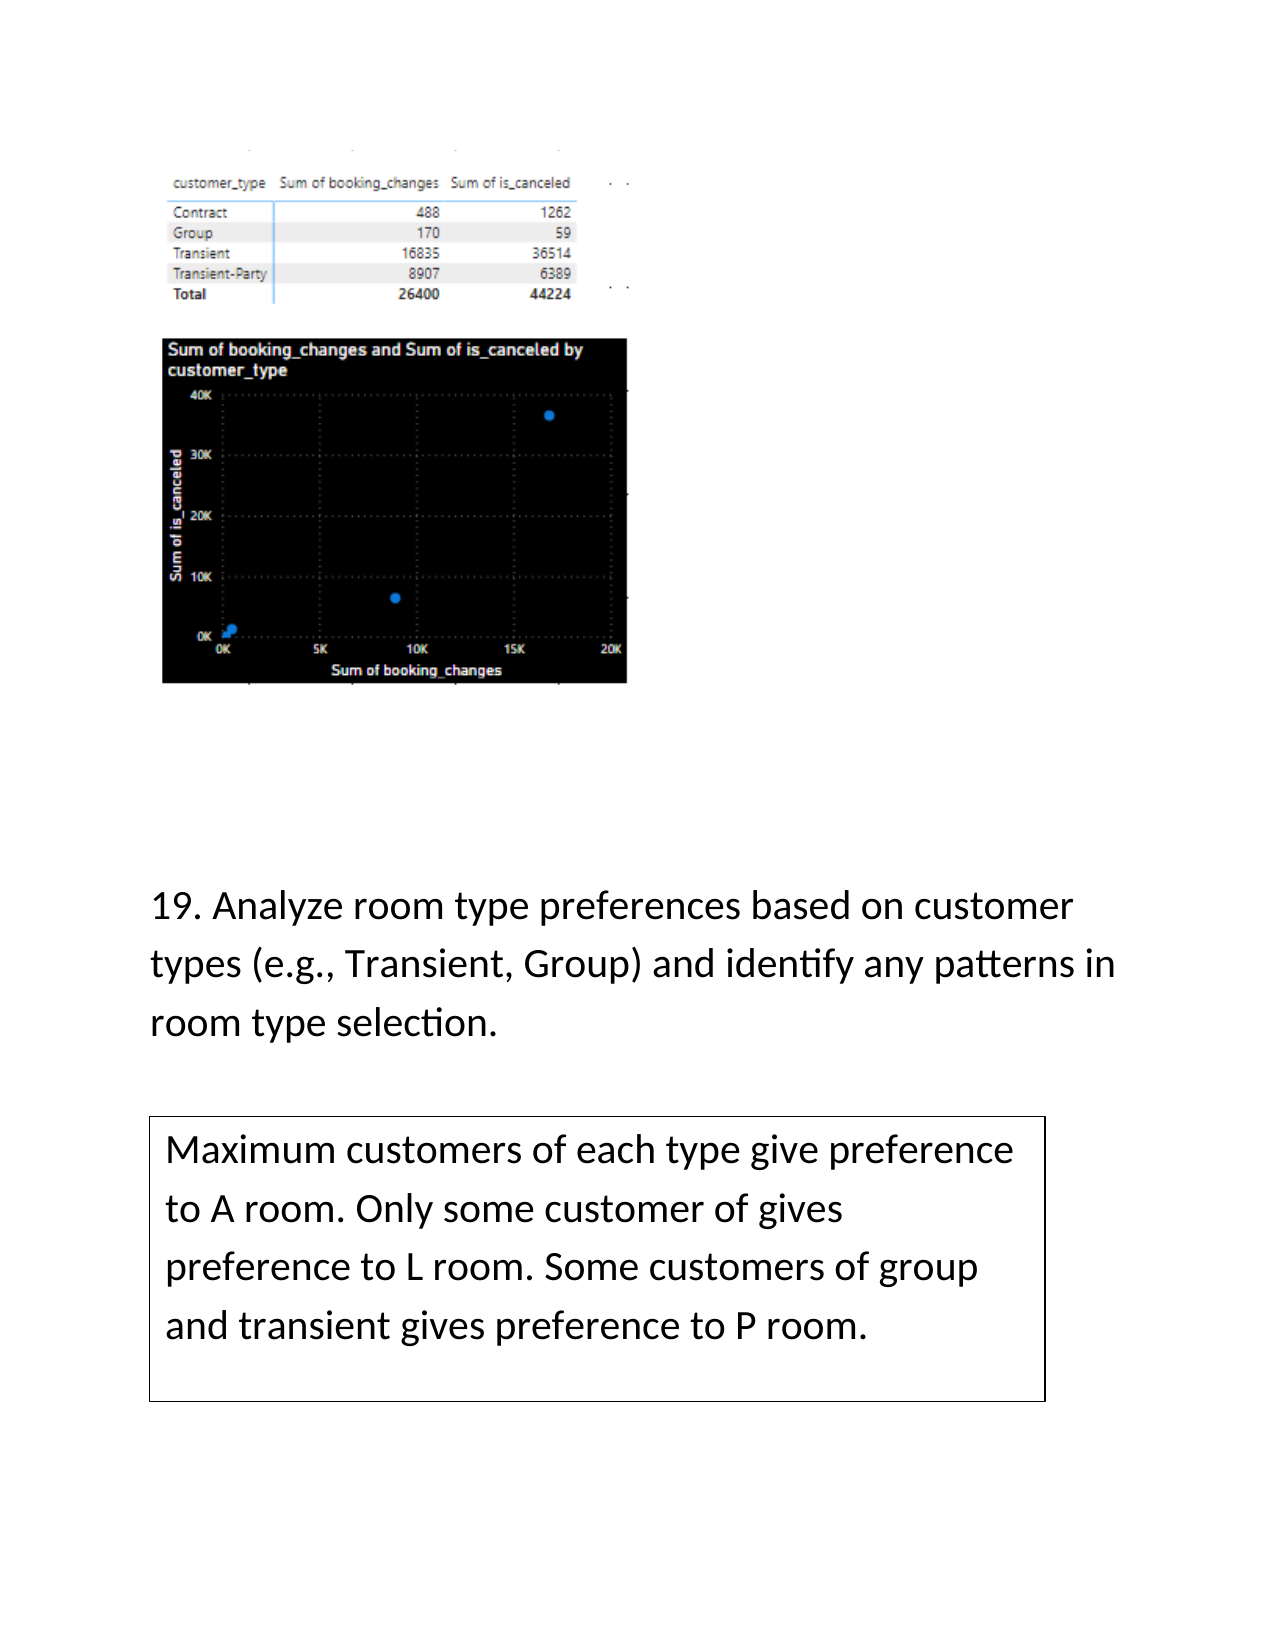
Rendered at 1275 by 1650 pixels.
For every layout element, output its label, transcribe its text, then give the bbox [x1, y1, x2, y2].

text 19. Analyze room type preferences based on customer types (e.g., Transient, Group) and identify any patterns in room type selection. [150, 879, 1125, 1047]
picture [150, 150, 635, 696]
